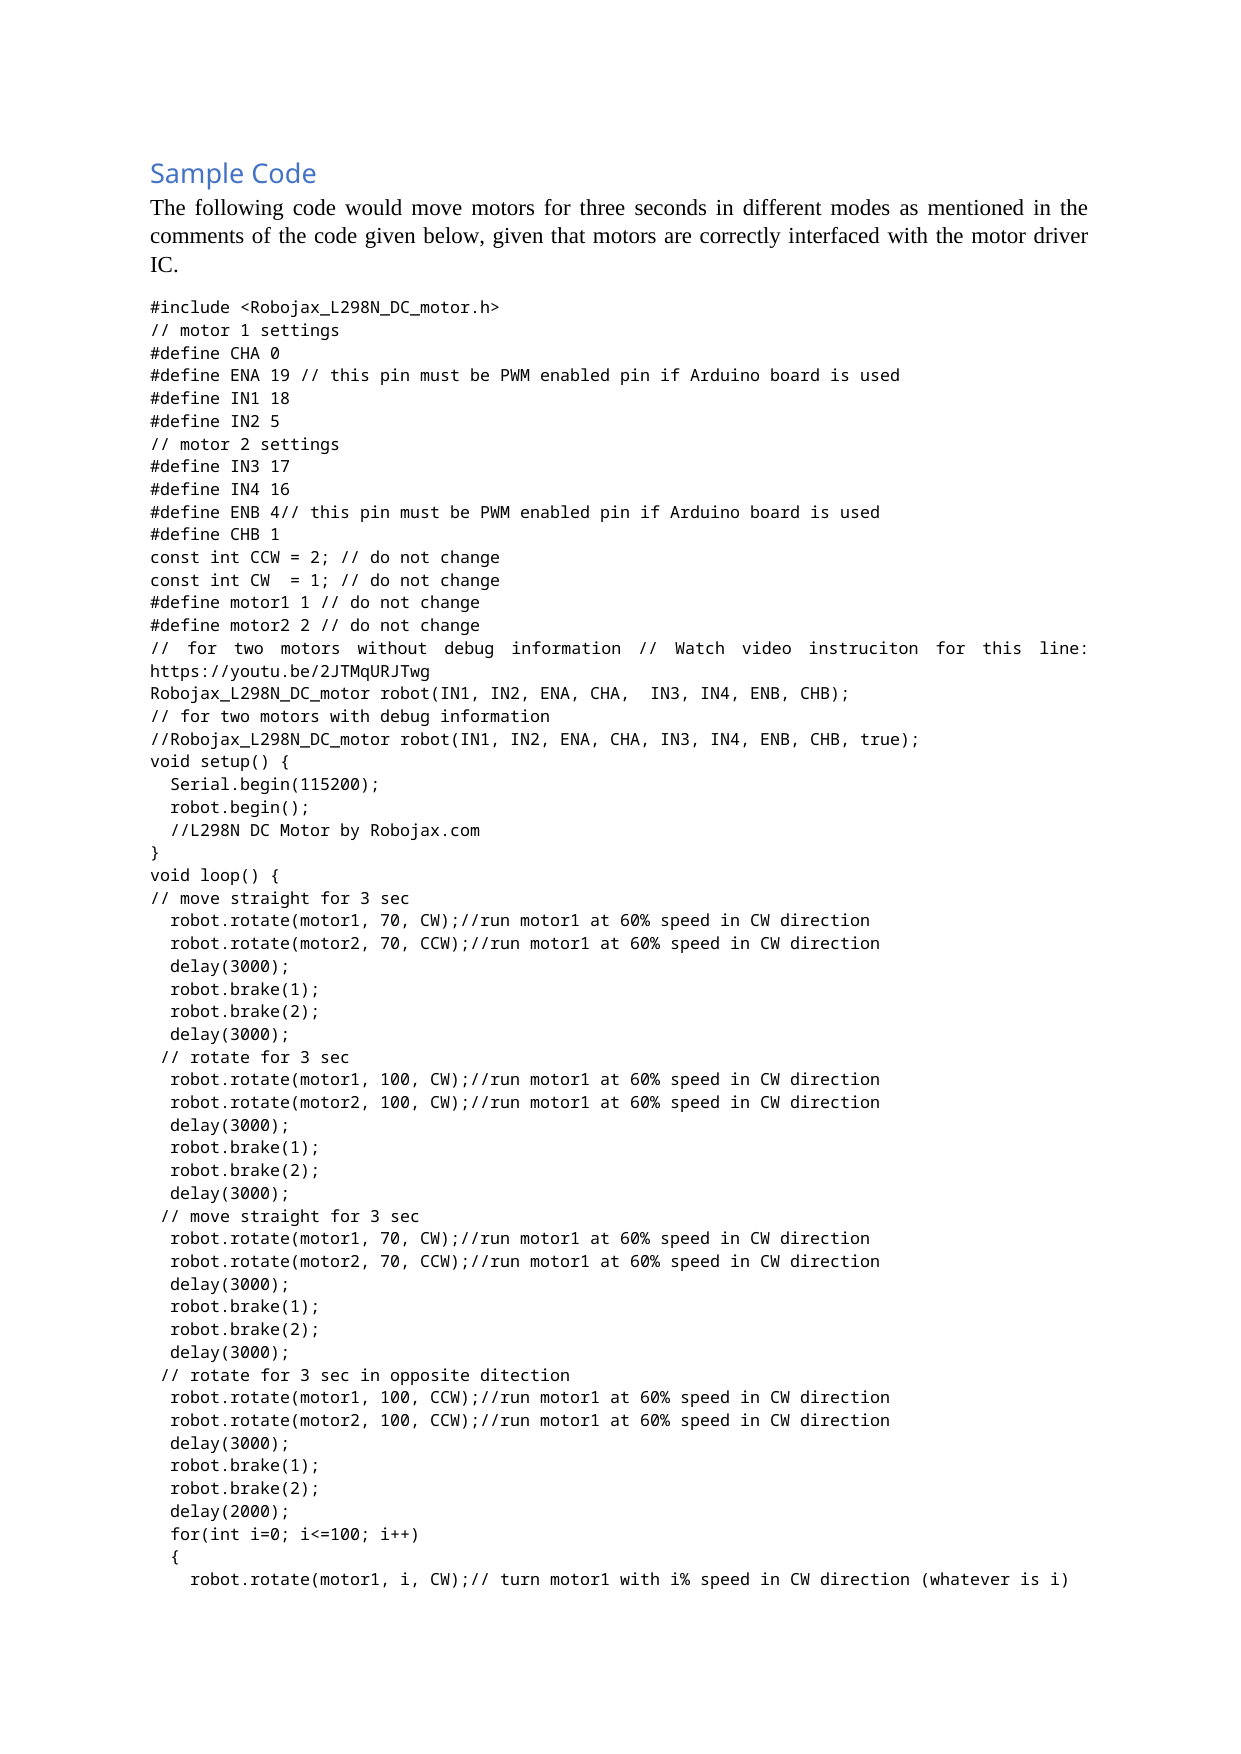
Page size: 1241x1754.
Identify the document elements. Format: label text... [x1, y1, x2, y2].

text #define IN4 16 [150, 478, 1090, 500]
text delay(3000); [150, 1113, 1090, 1136]
text robot.begin(); [150, 796, 1090, 818]
subtitle Sample Code [150, 154, 1090, 191]
text delay(3000); [150, 1341, 1090, 1363]
text #define IN3 17 [150, 455, 1090, 478]
text // rotate for 3 sec [150, 1045, 1090, 1068]
text //L298N DC Motor by Robojax.com [150, 818, 1090, 841]
text robot.brake(2); [150, 1477, 1090, 1499]
text robot.brake(1); [150, 1295, 1090, 1318]
text The following code would move motors for three seconds in different modes as mentioned in the comments of the code given below, given that motors are correctly interfaced with the motor driver IC. [150, 194, 1090, 277]
text { [150, 1545, 1090, 1568]
text Robojax_L298N_DC_motor robot(IN1, IN2, ENA, CHA, IN3, IN4, ENB, CHB); [150, 682, 1090, 705]
text robot.rotate(motor2, 100, CCW);//run motor1 at 60% speed in CW direction [150, 1409, 1090, 1431]
text robot.brake(1); [150, 977, 1090, 1000]
text delay(3000); [150, 1272, 1090, 1295]
text // for two motors without debug information // Watch video instruciton for this line: https://youtu.be/2JTMqURJTwg [150, 637, 1090, 682]
text robot.rotate(motor1, 70, CW);//run motor1 at 60% speed in CW direction [150, 909, 1090, 932]
text delay(3000); [150, 1431, 1090, 1454]
text #define motor2 2 // do not change [150, 614, 1090, 637]
text delay(2000); [150, 1499, 1090, 1522]
text #define CHA 0 [150, 341, 1090, 364]
text #define motor1 1 // do not change [150, 591, 1090, 614]
text #define ENA 19 // this pin must be PWM enabled pin if Arduino board is used [150, 364, 1090, 387]
text // motor 1 settings [150, 319, 1090, 341]
text robot.brake(2); [150, 1318, 1090, 1341]
text const int CCW = 2; // do not change [150, 546, 1090, 568]
text delay(3000); [150, 1023, 1090, 1045]
text robot.rotate(motor1, 100, CW);//run motor1 at 60% speed in CW direction [150, 1068, 1090, 1091]
text robot.rotate(motor1, 100, CCW);//run motor1 at 60% speed in CW direction [150, 1386, 1090, 1409]
text // motor 2 settings [150, 432, 1090, 455]
text // move straight for 3 sec [150, 1204, 1090, 1227]
text delay(3000); [150, 1182, 1090, 1204]
text #define IN2 5 [150, 409, 1090, 432]
text // for two motors with debug information [150, 705, 1090, 727]
text robot.rotate(motor1, 70, CW);//run motor1 at 60% speed in CW direction [150, 1227, 1090, 1250]
text delay(3000); [150, 954, 1090, 977]
text void setup() { [150, 750, 1090, 773]
text #define IN1 18 [150, 387, 1090, 409]
text robot.rotate(motor2, 100, CW);//run motor1 at 60% speed in CW direction [150, 1091, 1090, 1113]
text robot.rotate(motor1, i, CW);// turn motor1 with i% speed in CW direction (whatever is i) [150, 1568, 1090, 1590]
text } [150, 841, 1090, 864]
text // move straight for 3 sec [150, 886, 1090, 909]
text robot.brake(1); [150, 1136, 1090, 1159]
text // rotate for 3 sec in opposite ditection [150, 1363, 1090, 1386]
text robot.brake(2); [150, 1159, 1090, 1182]
text robot.rotate(motor2, 70, CCW);//run motor1 at 60% speed in CW direction [150, 1250, 1090, 1272]
text #include <Robojax_L298N_DC_motor.h> [150, 296, 1090, 319]
text #define ENB 4// this pin must be PWM enabled pin if Arduino board is used [150, 500, 1090, 523]
text robot.brake(1); [150, 1454, 1090, 1477]
text void loop() { [150, 864, 1090, 886]
text //Robojax_L298N_DC_motor robot(IN1, IN2, ENA, CHA, IN3, IN4, ENB, CHB, true); [150, 727, 1090, 750]
text Serial.begin(115200); [150, 773, 1090, 796]
text for(int i=0; i<=100; i++) [150, 1522, 1090, 1545]
text const int CW = 1; // do not change [150, 568, 1090, 591]
text robot.brake(2); [150, 1000, 1090, 1023]
text #define CHB 1 [150, 523, 1090, 546]
text robot.rotate(motor2, 70, CCW);//run motor1 at 60% speed in CW direction [150, 932, 1090, 954]
